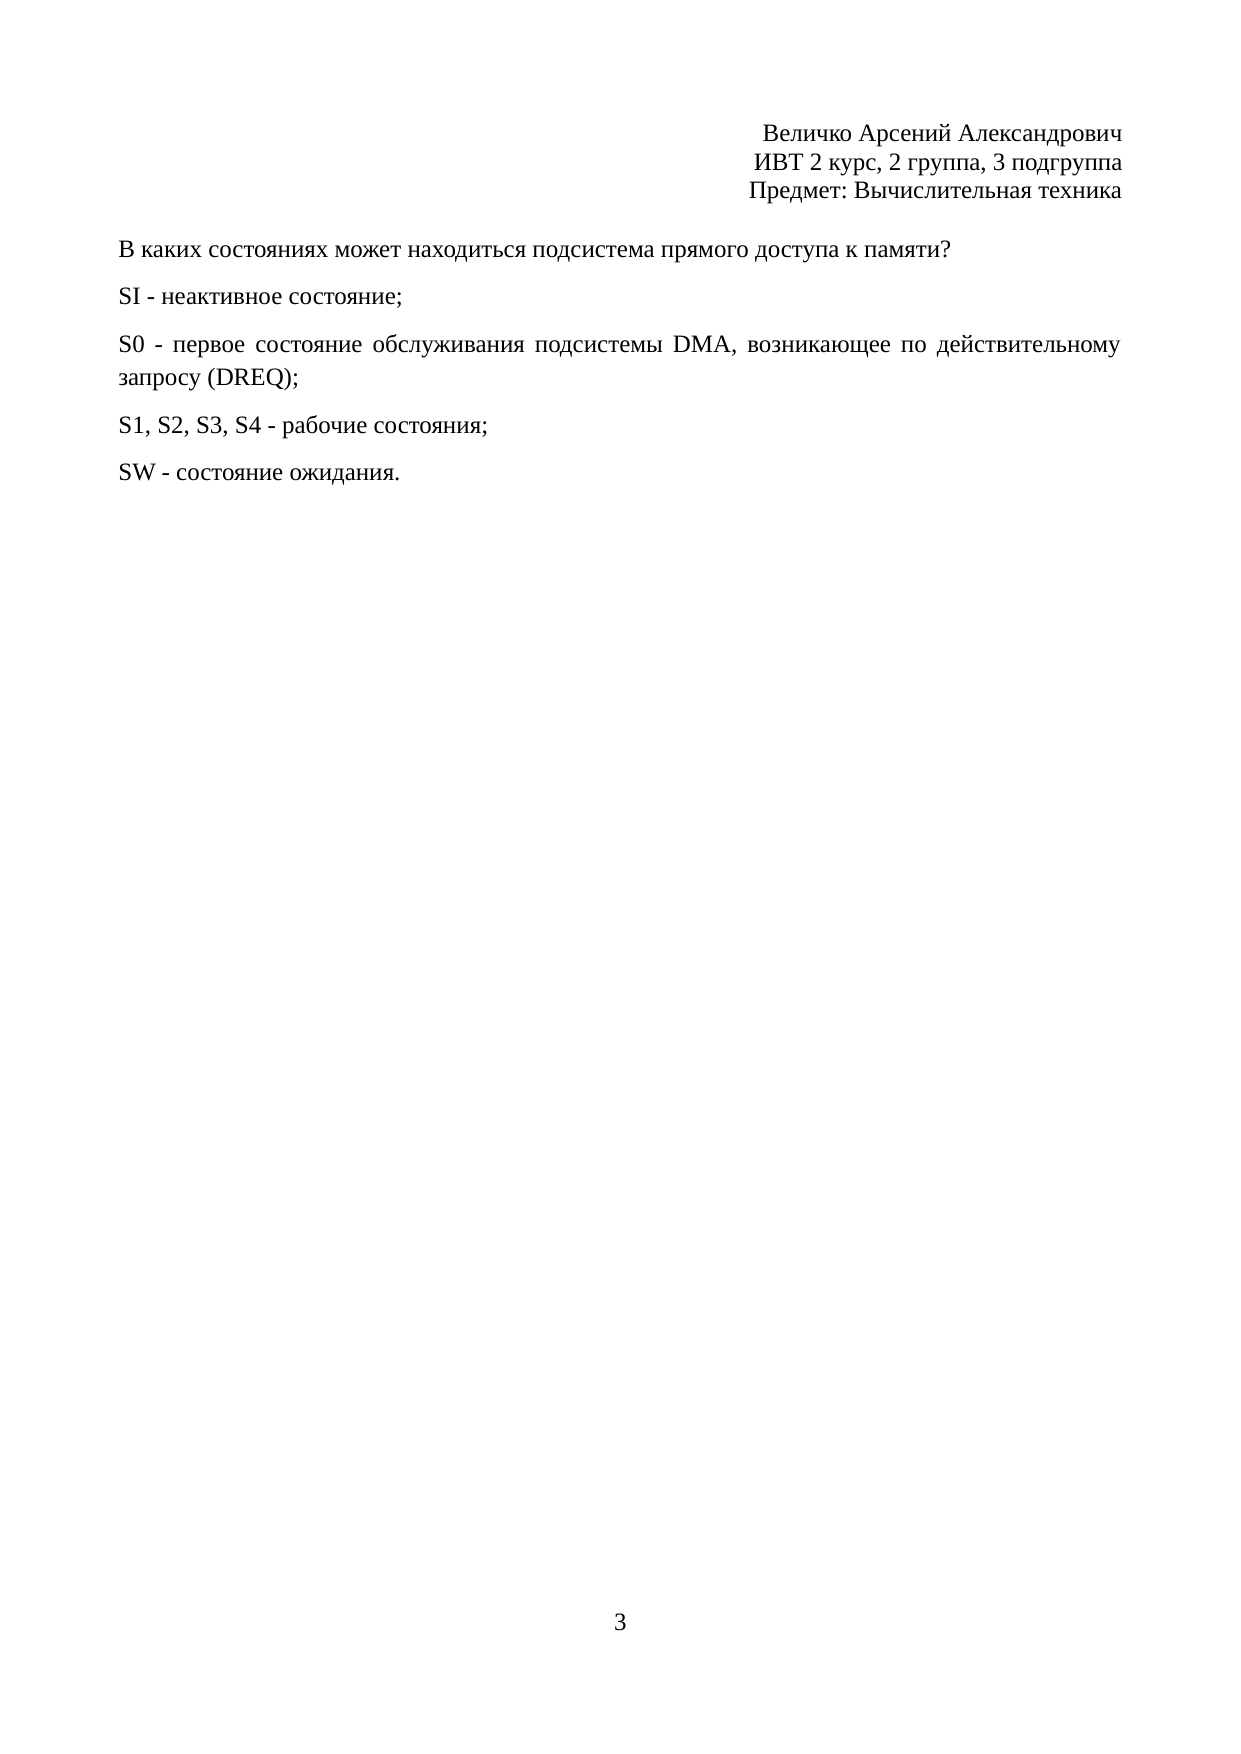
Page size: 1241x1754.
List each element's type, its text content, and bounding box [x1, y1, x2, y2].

list SI - неактивное состояние; [118, 281, 1122, 310]
list S1, S2, S3, S4 - рабочие состояния; [118, 410, 1122, 438]
list S0 - первое состояние обслуживания подсистемы DMA, возникающее по действительному запросу (DREQ); [118, 329, 1122, 391]
list В каких состояниях может находиться подсистема прямого доступа к памяти? [118, 234, 1122, 263]
list SW - состояние ожидания. [118, 457, 1122, 486]
